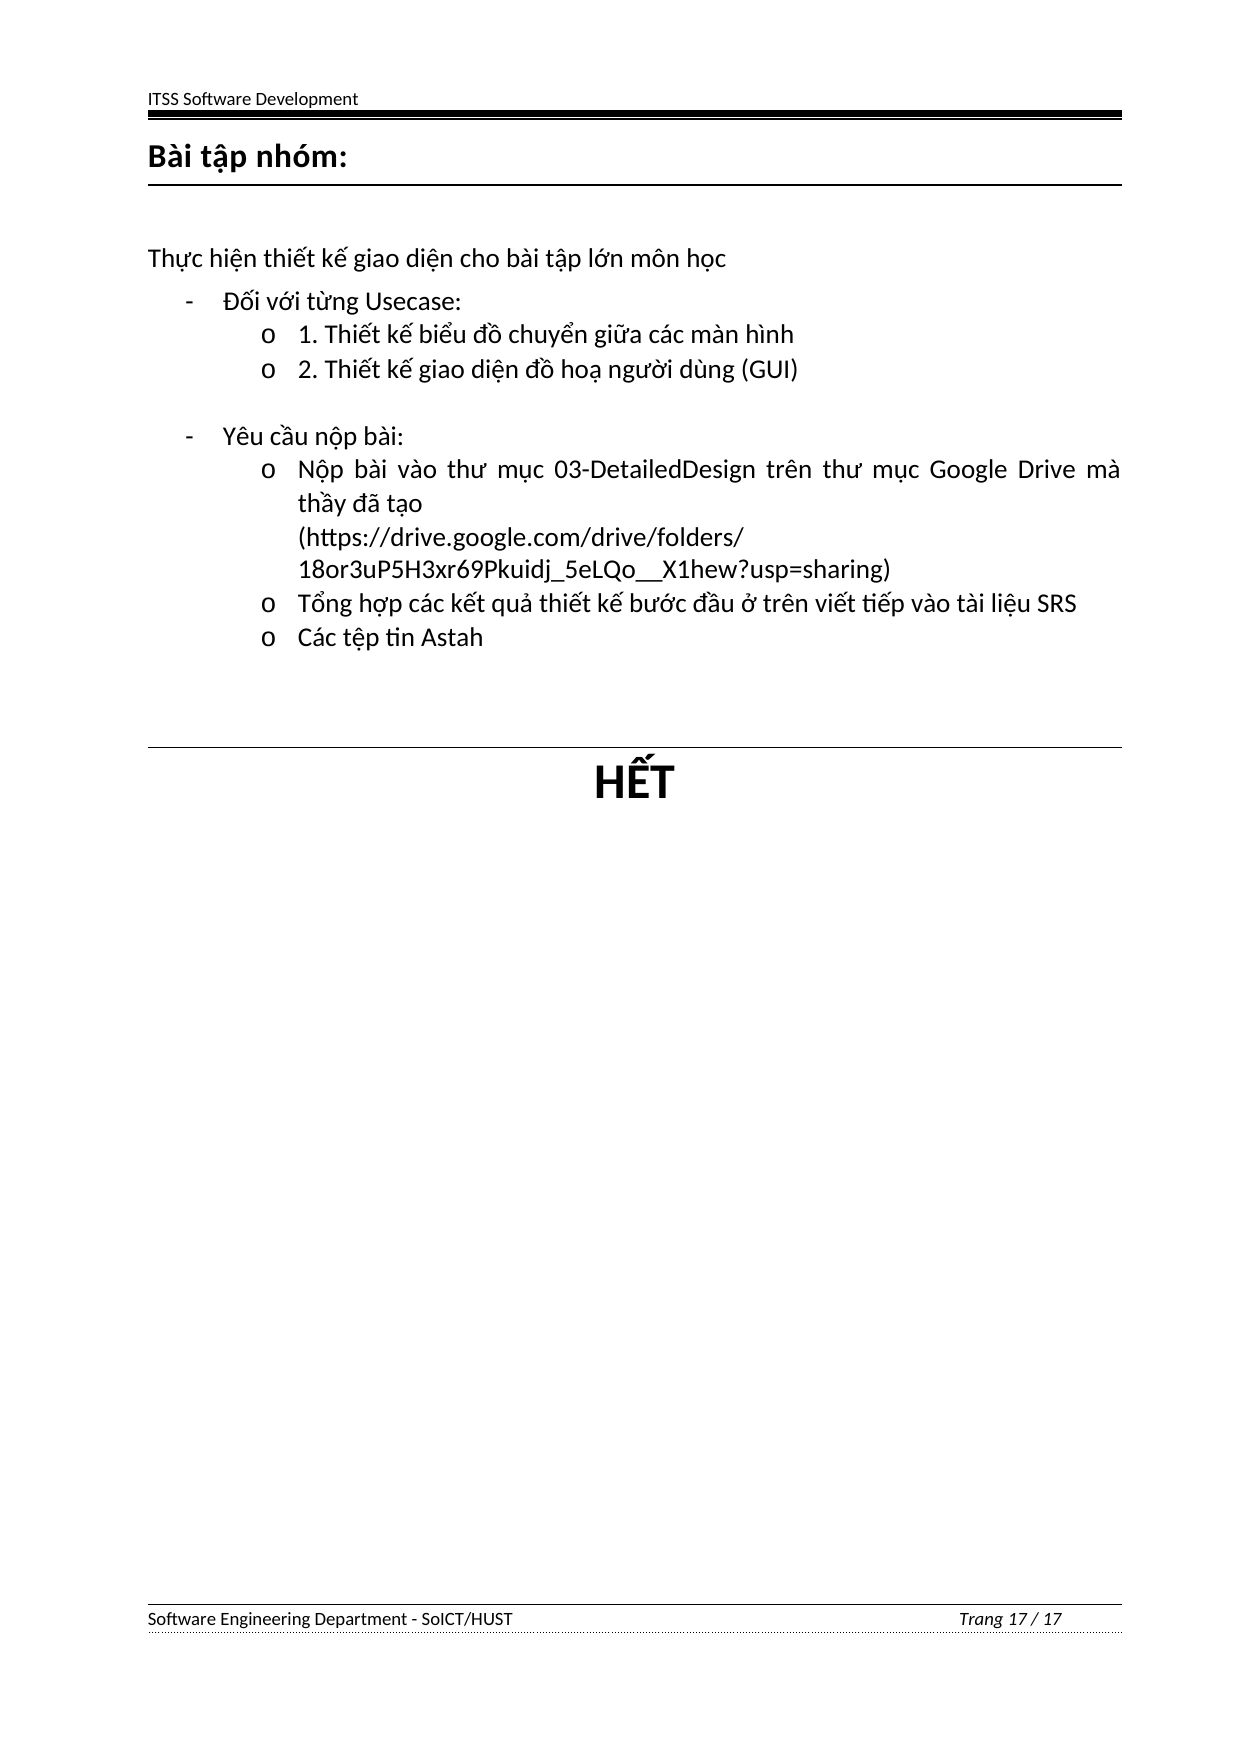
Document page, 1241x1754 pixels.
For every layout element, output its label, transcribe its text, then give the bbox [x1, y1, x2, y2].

list Tổng hợp các kết quả thiết kế bước đầu ở trên viết tiếp vào tài liệu SRS [260, 586, 1122, 620]
list Đối với từng Usecase: [185, 284, 1122, 317]
list Nộp bài vào thư mục 03-DetailedDesign trên thư mục Google Drive mà thầy đã tạo [260, 452, 1122, 520]
text Thực hiện thiết kế giao diện cho bài tập lớn môn học [148, 242, 1122, 274]
list Các tệp tin Astah [260, 620, 1122, 654]
list (https://drive.google.com/drive/folders/18or3uP5H3xr69Pkuidj_5eLQo__X1hew?usp=sharing) [298, 520, 1122, 586]
title Bài tập nhóm: [148, 135, 1122, 184]
list Yêu cầu nộp bài: [185, 419, 1122, 452]
list 2. Thiết kế giao diện đồ hoạ người dùng (GUI) [260, 352, 1122, 386]
text HẾT [148, 748, 1122, 811]
list 1. Thiết kế biểu đồ chuyển giữa các màn hình [260, 317, 1122, 352]
